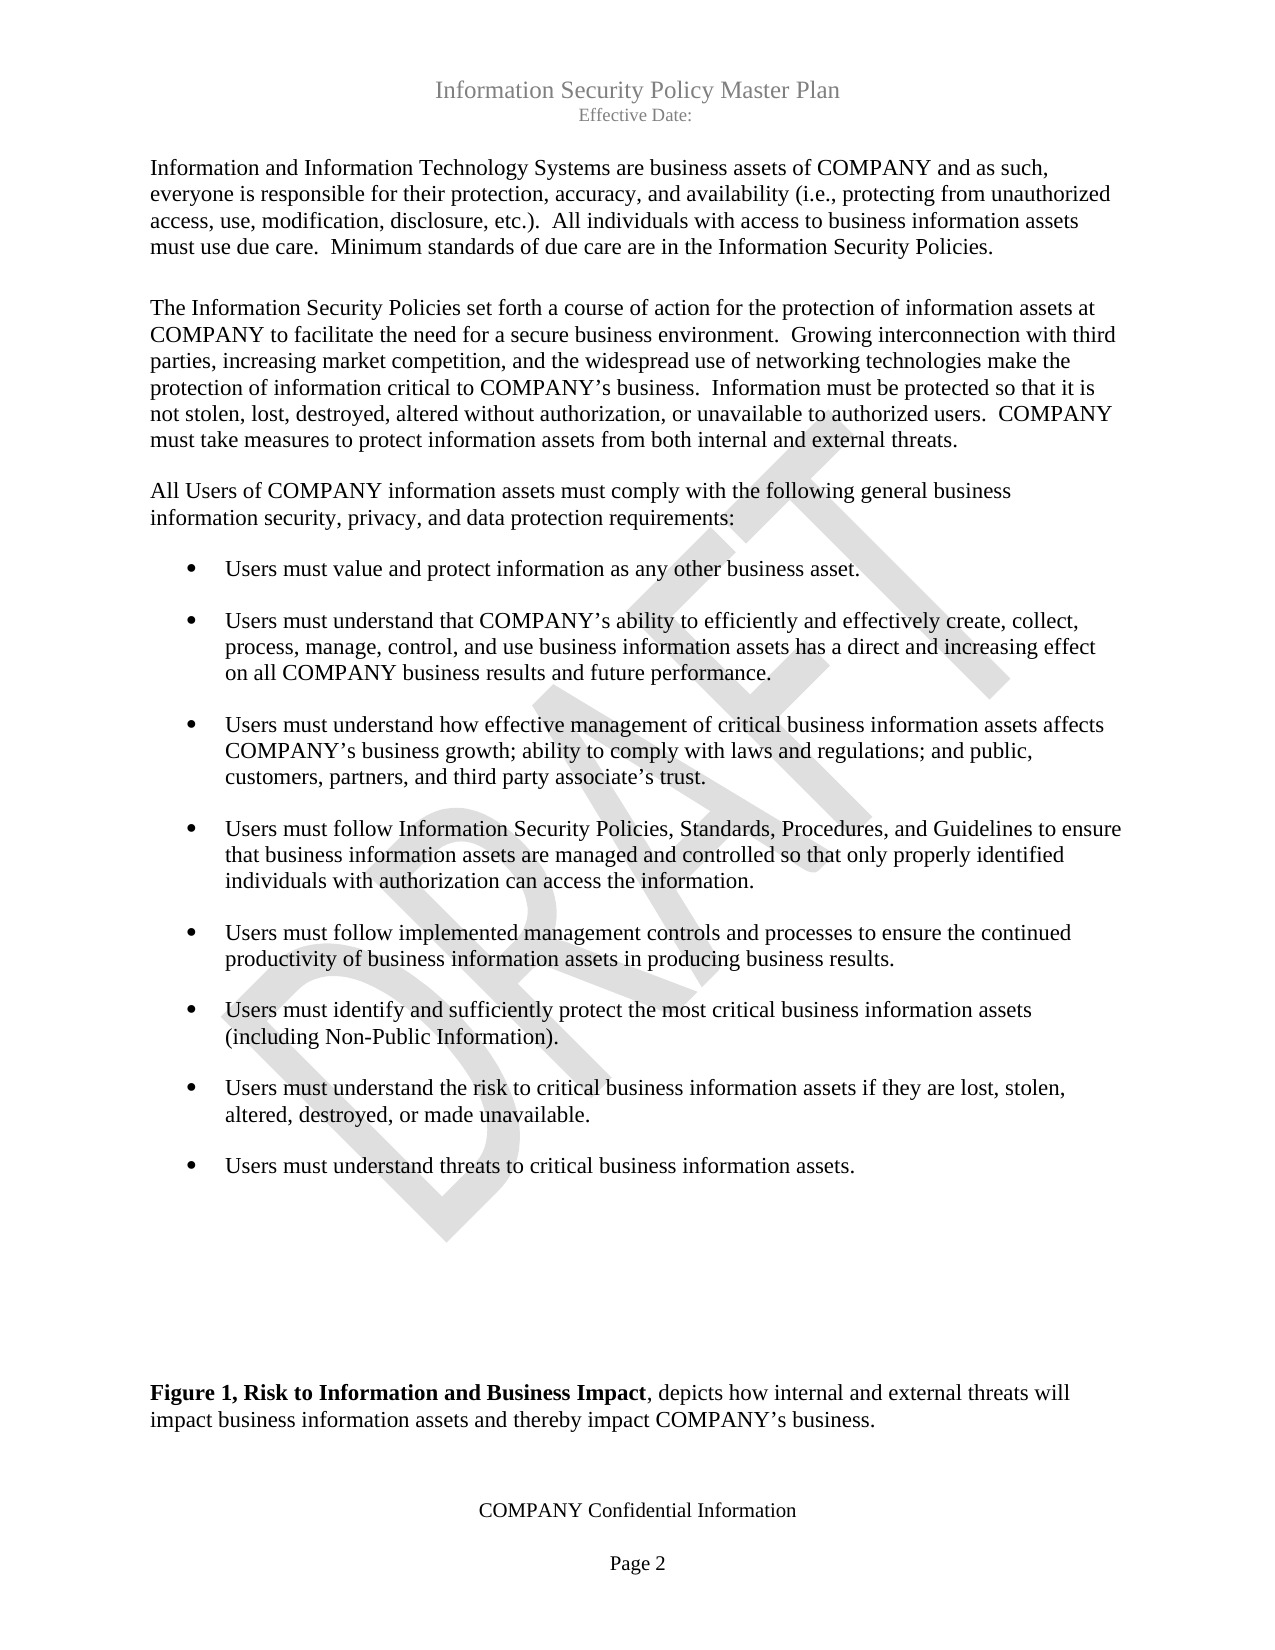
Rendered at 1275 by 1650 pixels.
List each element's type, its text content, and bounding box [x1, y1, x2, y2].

subtitle Users must follow Information Security Policies, Standards, Procedures, and Guidelines to ensure that business information assets are managed and controlled so that only properly identified individuals with authorization can access the information. [187, 815, 1125, 894]
subtitle All Users of COMPANY information assets must comply with the following general business information security, privacy, and data protection requirements: [150, 478, 1125, 530]
subtitle Information and Information Technology Systems are business assets of COMPANY and as such, everyone is responsible for their protection, accuracy, and availability (i.e., protecting from unauthorized access, use, modification, disclosure, etc.). All individuals with access to business information assets must use due care. Minimum standards of due care are in the Information Security Policies. [150, 154, 1125, 259]
subtitle Users must understand the risk to critical business information assets if they are lost, stolen, altered, destroyed, or made unavailable. [187, 1074, 1125, 1127]
text Figure 1, Risk to Information and Business Impact, depicts how internal and external threats will impact business information assets and thereby impact COMPANY’s business. [150, 1379, 1125, 1432]
text The Information Security Policies set forth a course of action for the protection of information assets at COMPANY to facilitate the need for a secure business environment. Growing interconnection with third parties, increasing market competition, and the widespread use of networking technologies make the protection of information critical to COMPANY’s business. Information must be protected so that it is not stolen, lost, destroyed, altered without authorization, or unavailable to authorized users. COMPANY must take measures to protect information assets from both internal and external threats. [150, 294, 1125, 453]
subtitle Users must identify and sufficiently protect the most critical business information assets (including Non-Public Information). [187, 997, 1125, 1049]
subtitle Users must follow implemented management controls and processes to ensure the continued productivity of business information assets in producing business results. [187, 919, 1125, 972]
subtitle Users must understand that COMPANY’s ability to efficiently and effectively create, collect, process, manage, control, and use business information assets has a direct and increasing effect on all COMPANY business results and future performance. [187, 607, 1125, 686]
subtitle Users must understand threats to critical business information assets. [187, 1152, 1125, 1178]
subtitle Users must understand how effective management of critical business information assets affects COMPANY’s business growth; ability to comply with laws and regulations; and public, customers, partners, and third party associate’s trust. [187, 711, 1125, 790]
subtitle Users must value and protect information as any other business asset. [187, 555, 1125, 582]
